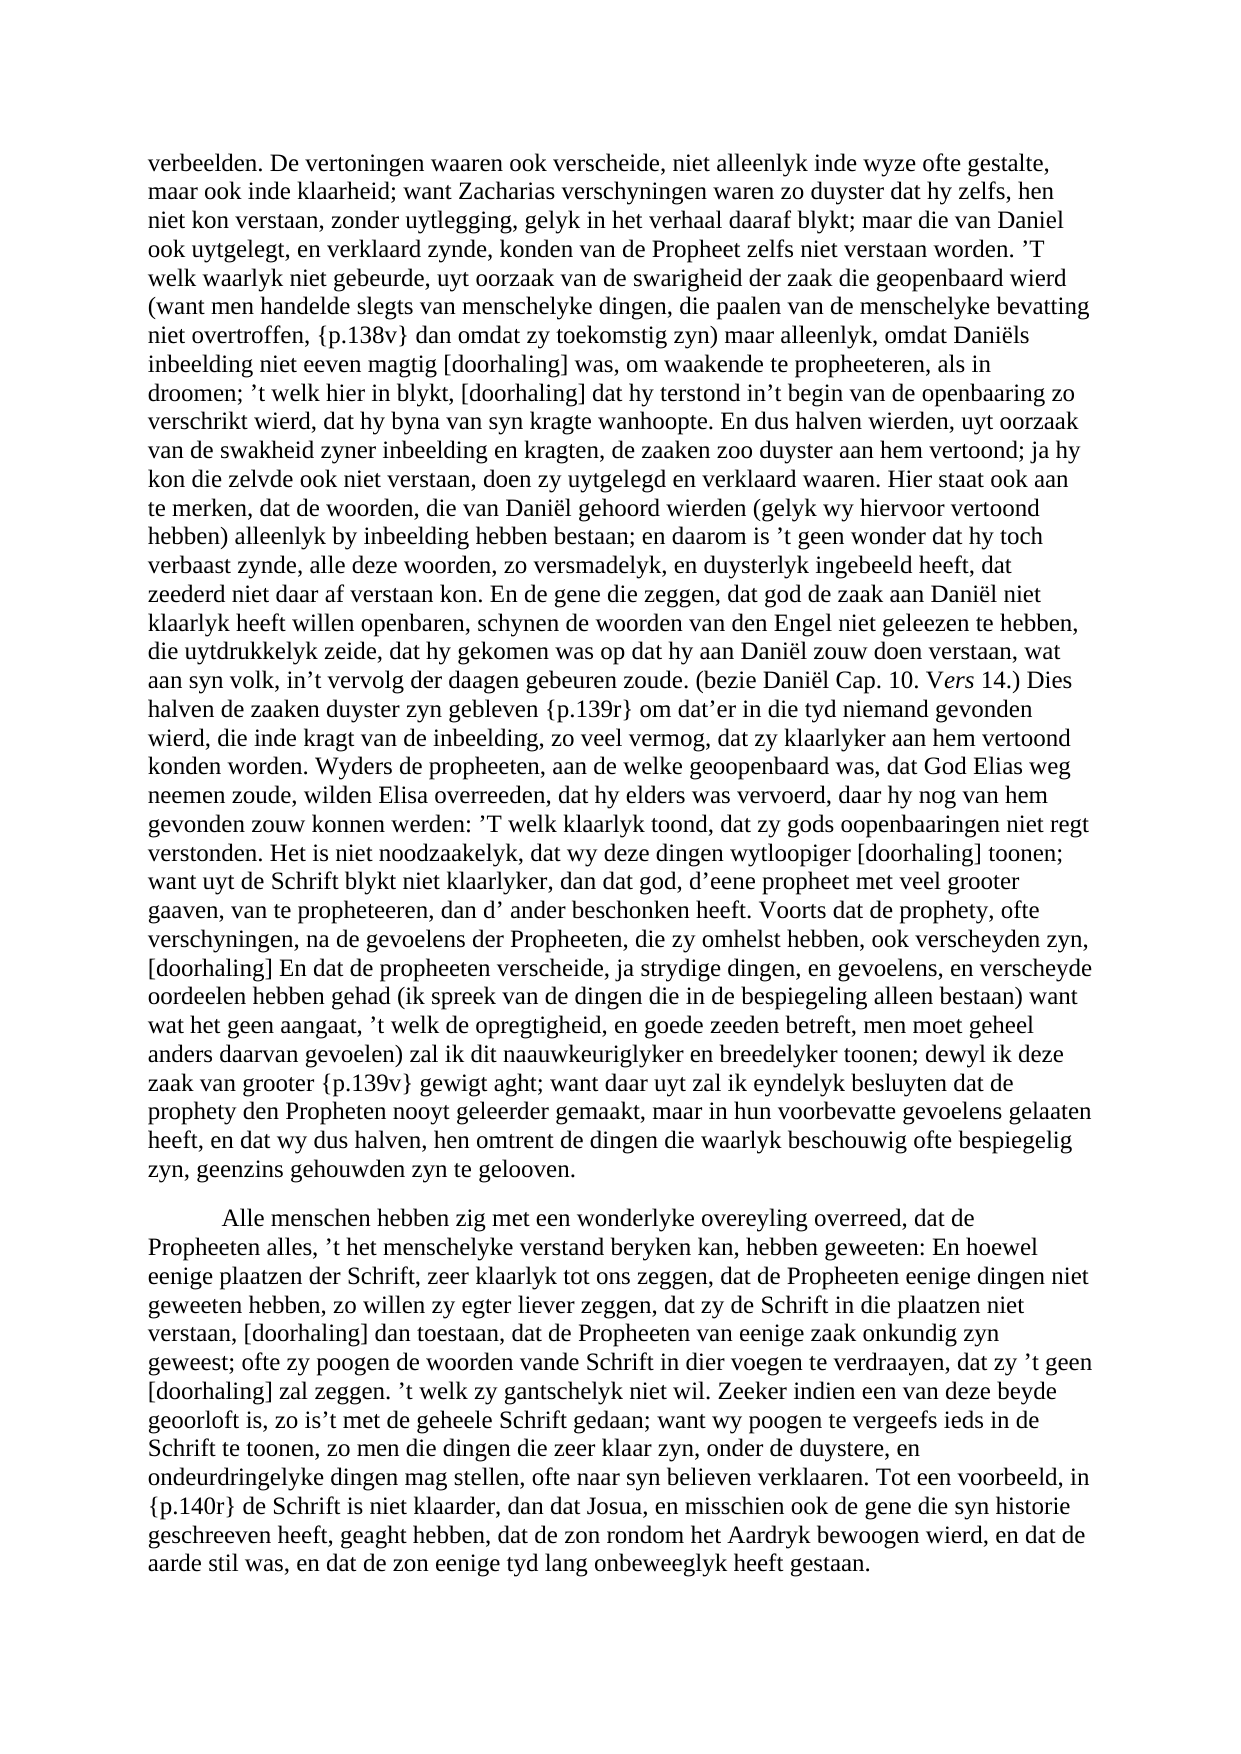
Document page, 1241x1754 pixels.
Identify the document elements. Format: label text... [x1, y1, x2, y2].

text Alle menschen hebben zig met een wonderlyke overeyling overreed, dat de Propheeten alles, ’t het menschelyke verstand beryken kan, hebben geweeten: En hoewel eenige plaatzen der Schrift, zeer klaarlyk tot ons zeggen, dat de Propheeten eenige dingen niet geweeten hebben, zo willen zy egter liever zeggen, dat zy de Schrift in die plaatzen niet verstaan, [doorhaling] dan toestaan, dat de Propheeten van eenige zaak onkundig zyn geweest; ofte zy poogen de woorden vande Schrift in dier voegen te verdraayen, dat zy ’t geen [doorhaling] zal zeggen. ’t welk zy gantschelyk niet wil. Zeeker indien een van deze beyde geoorloft is, zo is’t met de geheele Schrift gedaan; want wy poogen te vergeefs ieds in de Schrift te toonen, zo men die dingen die zeer klaar zyn, onder de duystere, en ondeurdringelyke dingen mag stellen, ofte naar syn believen verklaaren. Tot een voorbeeld, in {p.140r} de Schrift is niet klaarder, dan dat Josua, en misschien ook de gene die syn historie geschreeven heeft, geaght hebben, dat de zon rondom het Aardryk bewoogen wierd, en dat de aarde stil was, en dat de zon eenige tyd lang onbeweeglyk heeft gestaan. [148, 1203, 1093, 1577]
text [148, 148, 1093, 1183]
